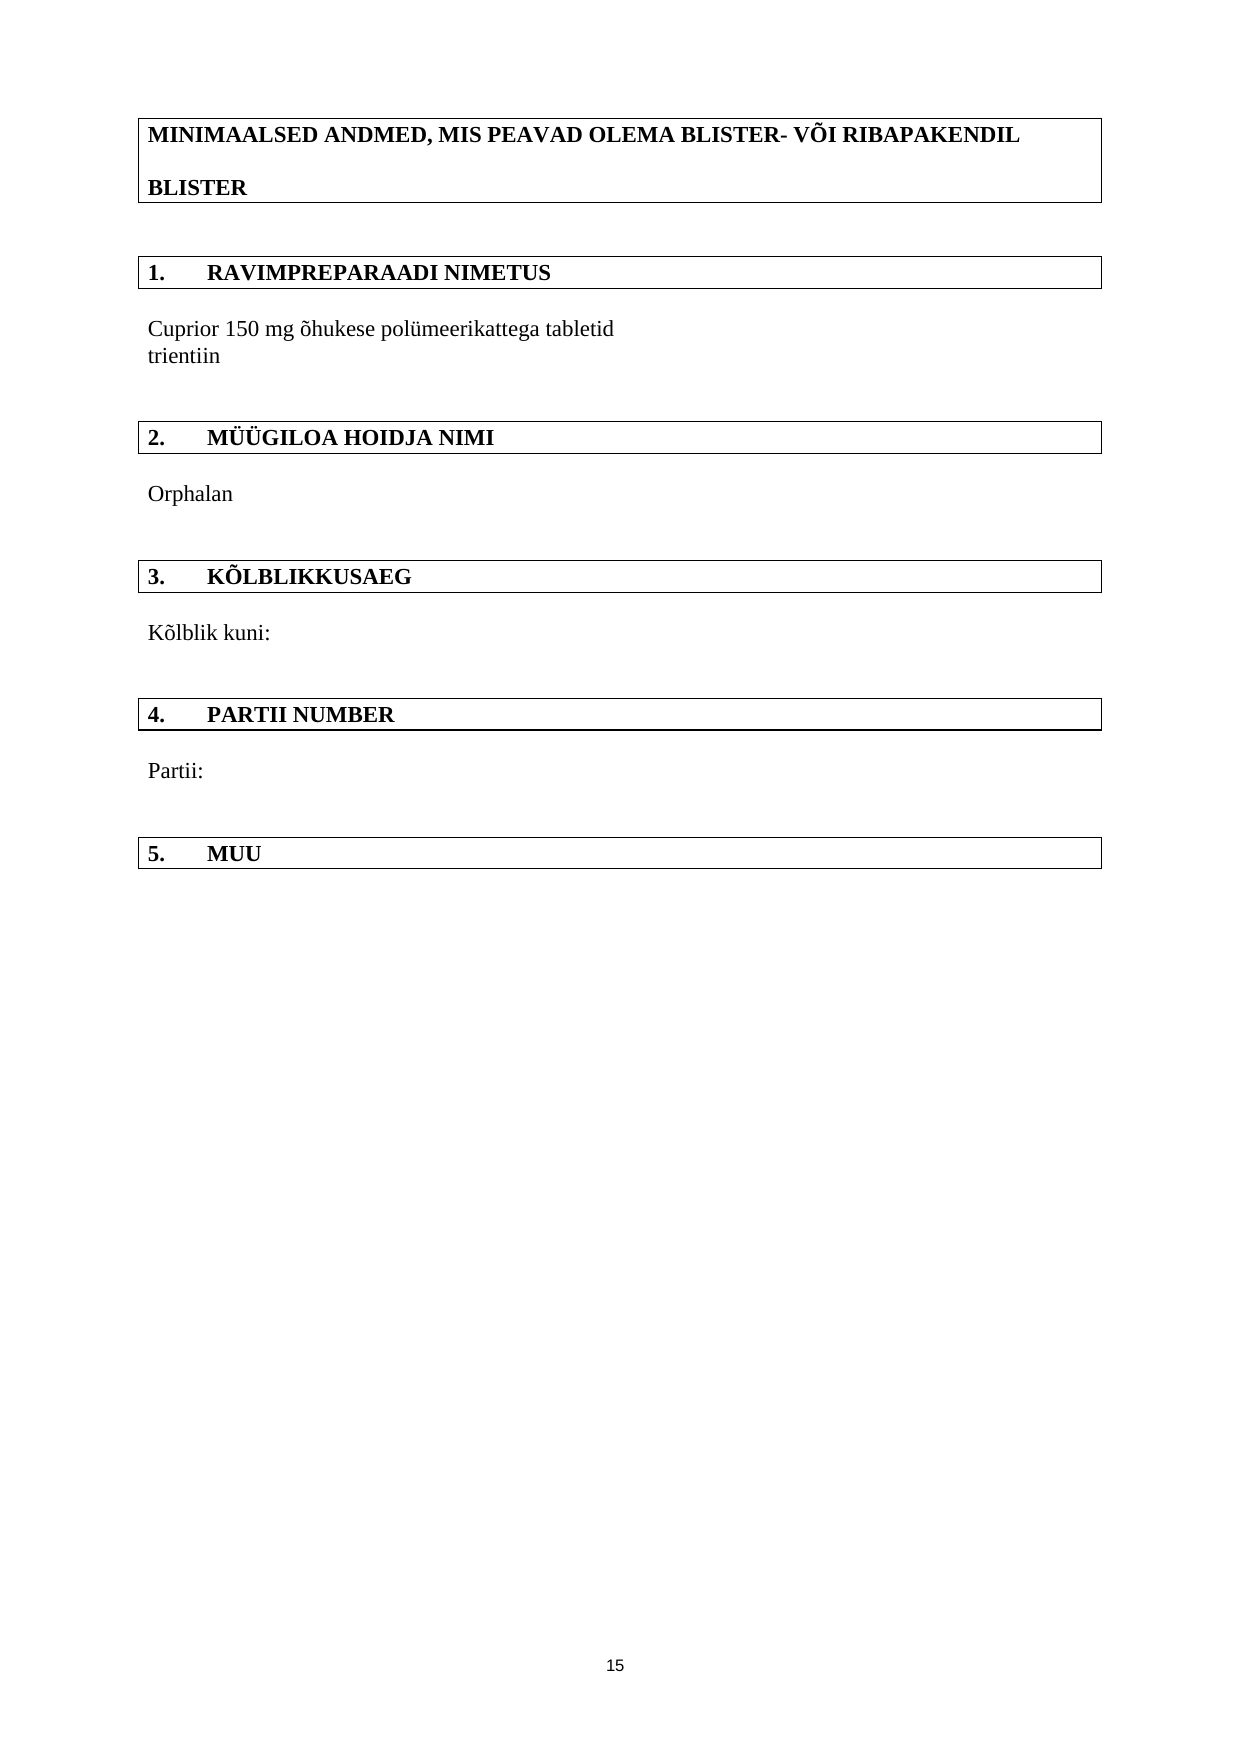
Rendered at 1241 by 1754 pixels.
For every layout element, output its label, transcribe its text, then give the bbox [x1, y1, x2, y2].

text Cuprior 150 mg õhukese polümeerikattega tabletid [148, 315, 1092, 342]
text Kõlblik kuni: [148, 619, 1092, 645]
text BLISTER [139, 171, 1101, 202]
list PARTII NUMBER [139, 699, 1101, 729]
text MINIMAALSED ANDMED, MIS PEAVAD OLEMA BLISTER- VÕI RIBAPAKENDIL [139, 119, 1101, 148]
text Orphalan [148, 480, 1092, 507]
list MUU [139, 838, 1101, 868]
list KÕLBLIKKUSAEG [139, 561, 1101, 592]
text Partii: [148, 757, 1092, 784]
list MÜÜGILOA HOIDJA NIMI [139, 422, 1101, 453]
list RAVIMPREPARAADI NIMETUS [139, 257, 1101, 288]
text trientiin [148, 342, 1092, 368]
